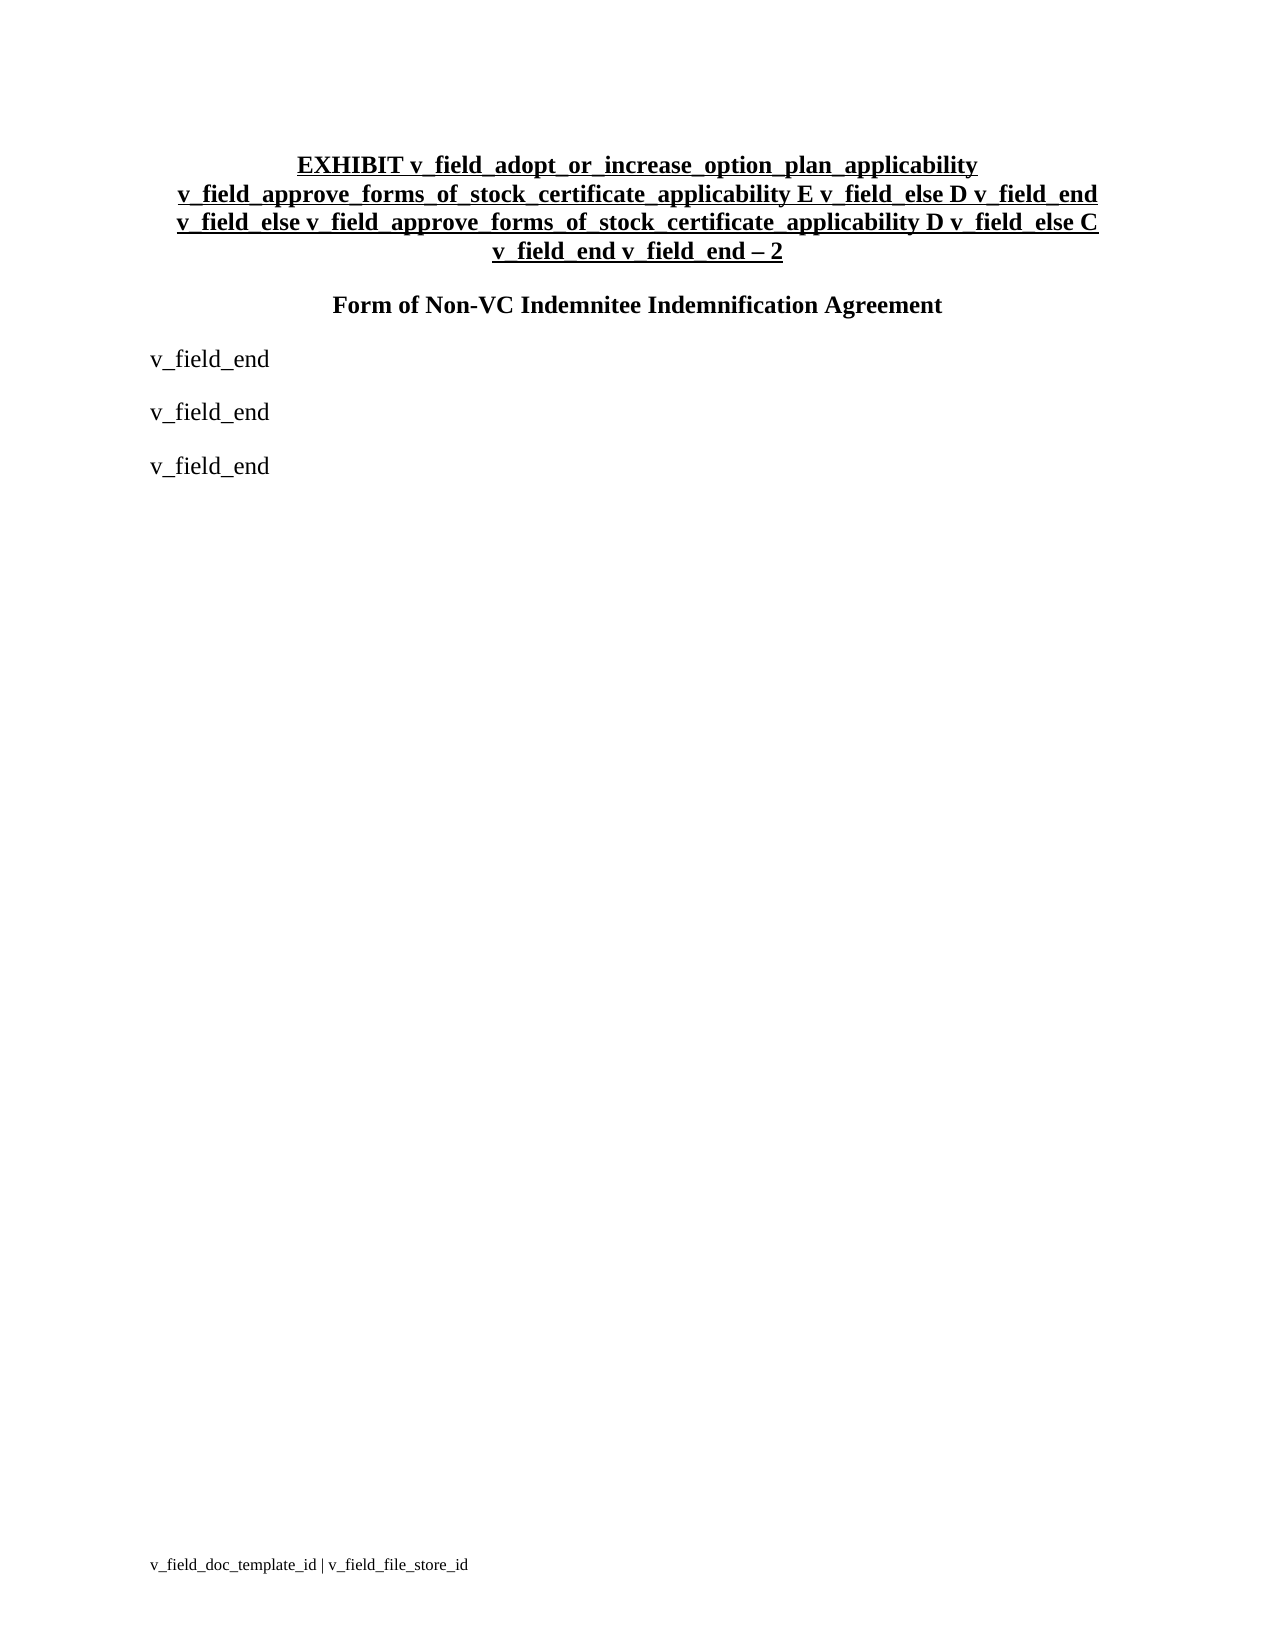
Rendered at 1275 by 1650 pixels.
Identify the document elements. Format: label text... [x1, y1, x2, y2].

text v_field_end [150, 344, 1050, 372]
text EXHIBIT v_field_adopt_or_increase_option_plan_applicability v_field_approve_forms_of_stock_certificate_applicability E v_field_else D v_field_end v_field_else v_field_approve_forms_of_stock_certificate_applicability D v_field_else C v_field_end v_field_end – 2 [150, 150, 1125, 265]
text v_field_end [150, 397, 1050, 426]
text v_field_end [150, 451, 1050, 480]
text Form of Non-VC Indemnitee Indemnification Agreement [150, 290, 1125, 319]
